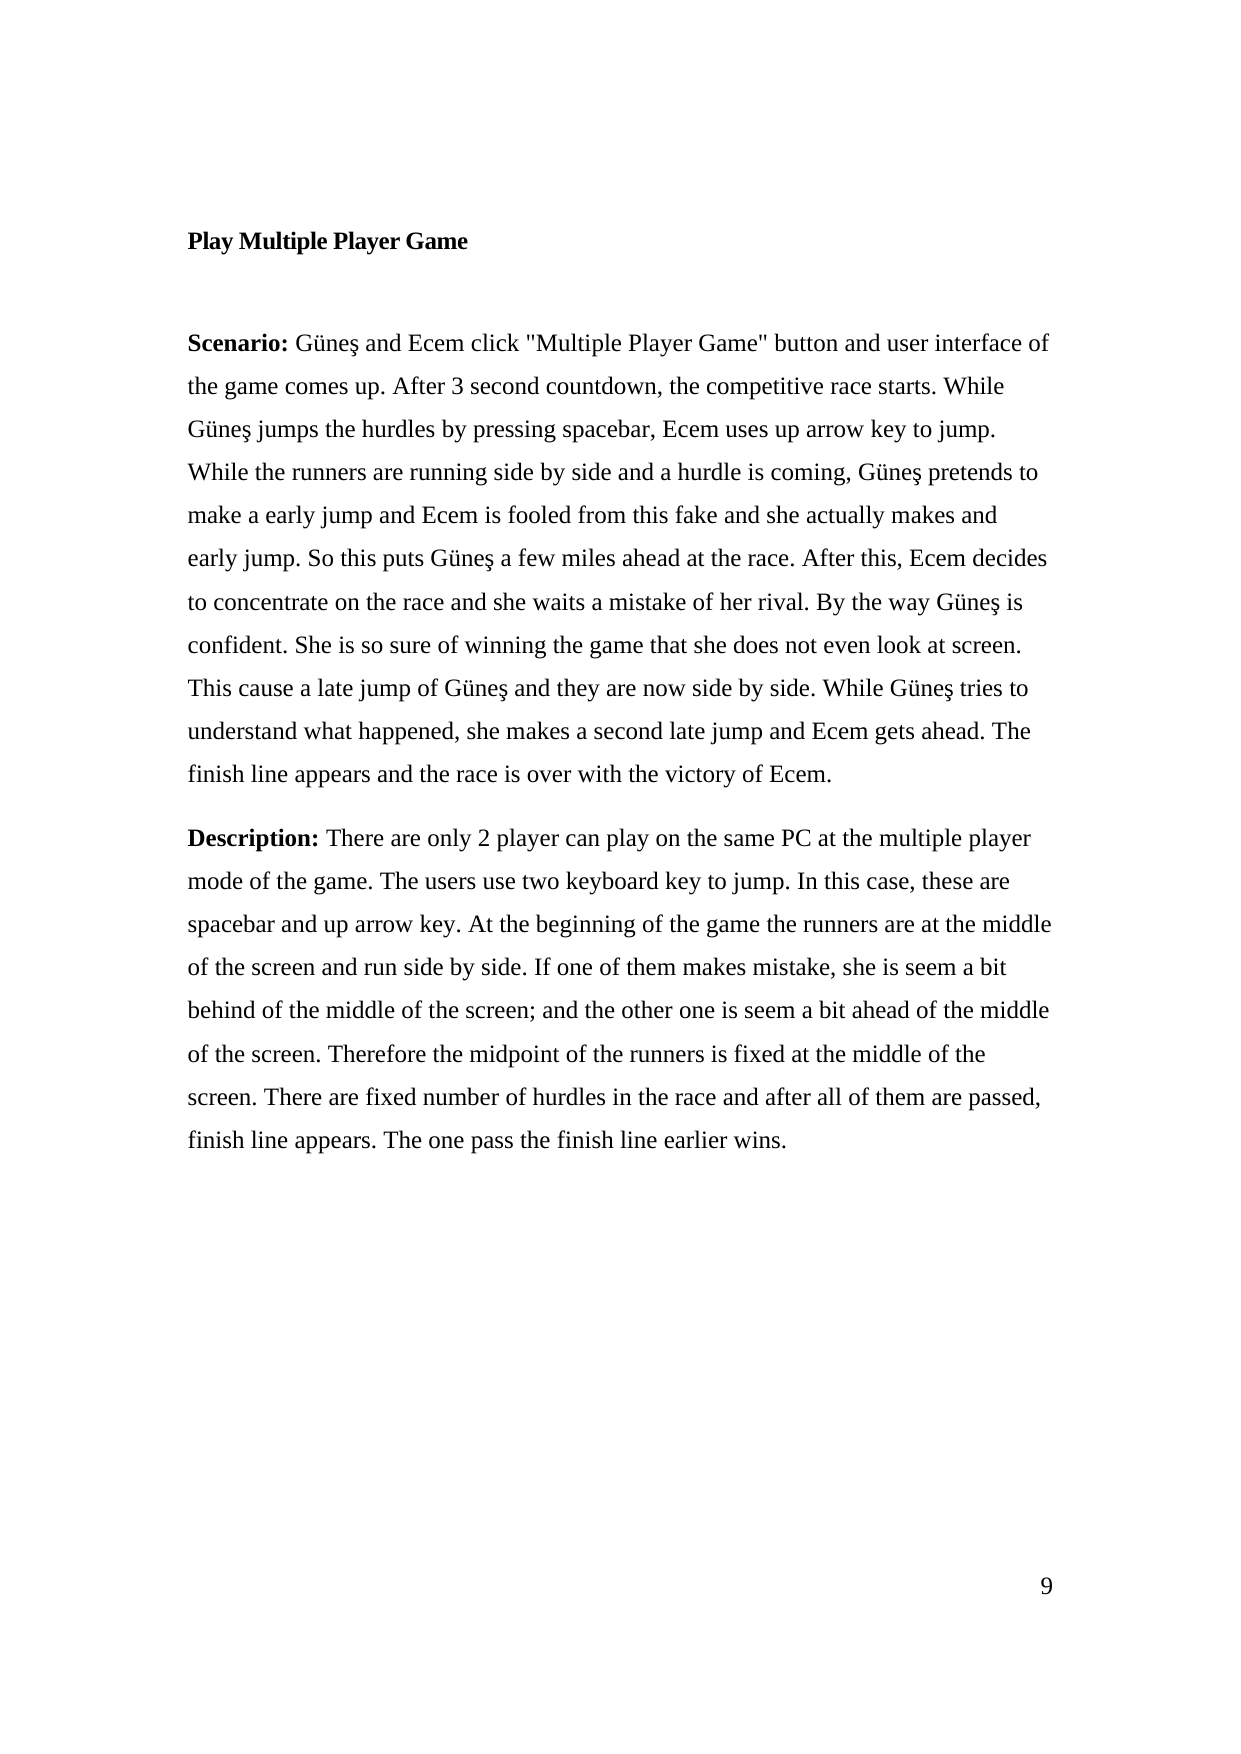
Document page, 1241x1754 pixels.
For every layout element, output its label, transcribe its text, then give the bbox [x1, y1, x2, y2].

text Scenario: Güneş and Ecem click "Multiple Player Game" button and user interface of the game comes up. After 3 second countdown, the competitive race starts. While Güneş jumps the hurdles by pressing spacebar, Ecem uses up arrow key to jump. While the runners are running side by side and a hurdle is coming, Güneş pretends to make a early jump and Ecem is fooled from this fake and she actually makes and early jump. So this puts Güneş a few miles ahead at the race. After this, Ecem decides to concentrate on the race and she waits a mistake of her rival. By the way Güneş is confident. She is so sure of winning the game that she does not even look at screen. This cause a late jump of Güneş and they are now side by side. While Güneş tries to understand what happened, she makes a second late jump and Ecem gets ahead. The finish line appears and the race is over with the victory of Ecem. [187, 328, 1053, 788]
subtitle Play Multiple Player Game [187, 226, 1053, 255]
text Description: There are only 2 player can play on the same PC at the multiple player mode of the game. The users use two keyboard key to jump. In this case, these are spacebar and up arrow key. At the beginning of the game the runners are at the middle of the screen and run side by side. If one of them makes mistake, she is seem a bit behind of the middle of the screen; and the other one is seem a bit ahead of the middle of the screen. Therefore the midpoint of the runners is fixed at the middle of the screen. There are fixed number of hurdles in the race and after all of them are passed, finish line appears. The one pass the finish line earlier wins. [187, 823, 1053, 1154]
